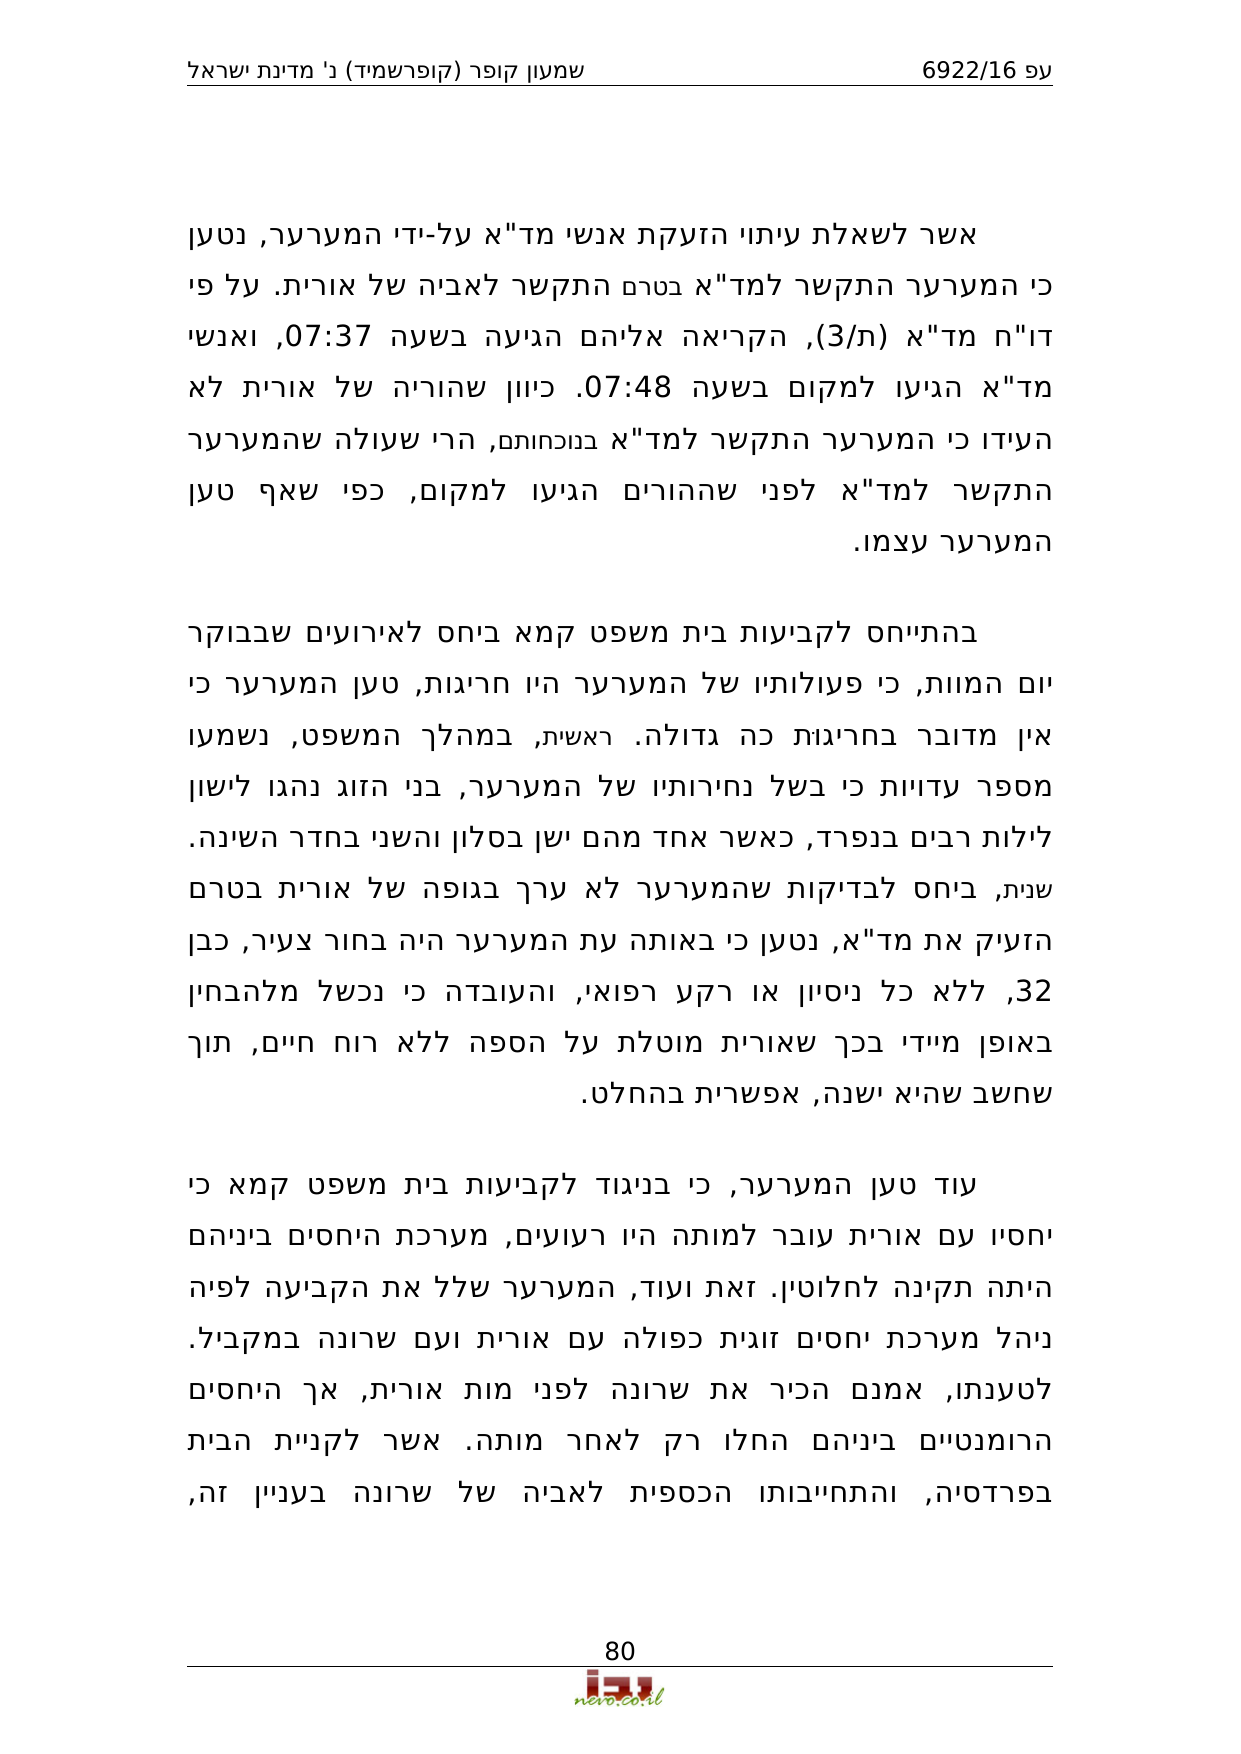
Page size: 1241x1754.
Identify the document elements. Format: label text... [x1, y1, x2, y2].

picture [574, 1669, 666, 1707]
text בהתייחס לקביעות בית משפט קמא ביחס לאירועים שבבוקר יום המוות, כי פעולותיו של המערער היו חריגות, טען המערער כי אין מדובר בחריגוּת כה גדולה. ראשית, במהלך המשפט, נשמעו מספר עדויות כי בשל נחירותיו של המערער, בני הזוג נהגו לישון לילות רבים בנפרד, כאשר אחד מהם ישן בסלון והשני בחדר השינה. שנית, ביחס לבדיקות שהמערער לא ערך בגופה של אורית בטרם הזעיק את מד"א, נטען כי באותה עת המערער היה בחור צעיר, כבן 32, ללא כל ניסיון או רקע רפואי, והעובדה כי נכשל מלהבחין באופן מיידי בכך שאורית מוטלת על הספה ללא רוח חיים, תוך שחשב שהיא ישנה, אפשרית בהחלט. [187, 615, 1053, 1111]
text אשר לשאלת עיתוי הזעקת אנשי מד"א על-ידי המערער, נטען כי המערער התקשר למד"א בטרם התקשר לאביה של אורית. על פי דו"ח מד"א (ת/3), הקריאה אליהם הגיעה בשעה 07:37, ואנשי מד"א הגיעו למקום בשעה 07:48. כיוון שהוריה של אורית לא העידו כי המערער התקשר למד"א בנוכחותם, הרי שעולה שהמערער התקשר למד"א לפני שההורים הגיעו למקום, כפי שאף טען המערער עצמו. [187, 217, 1053, 558]
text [187, 1167, 1053, 1509]
